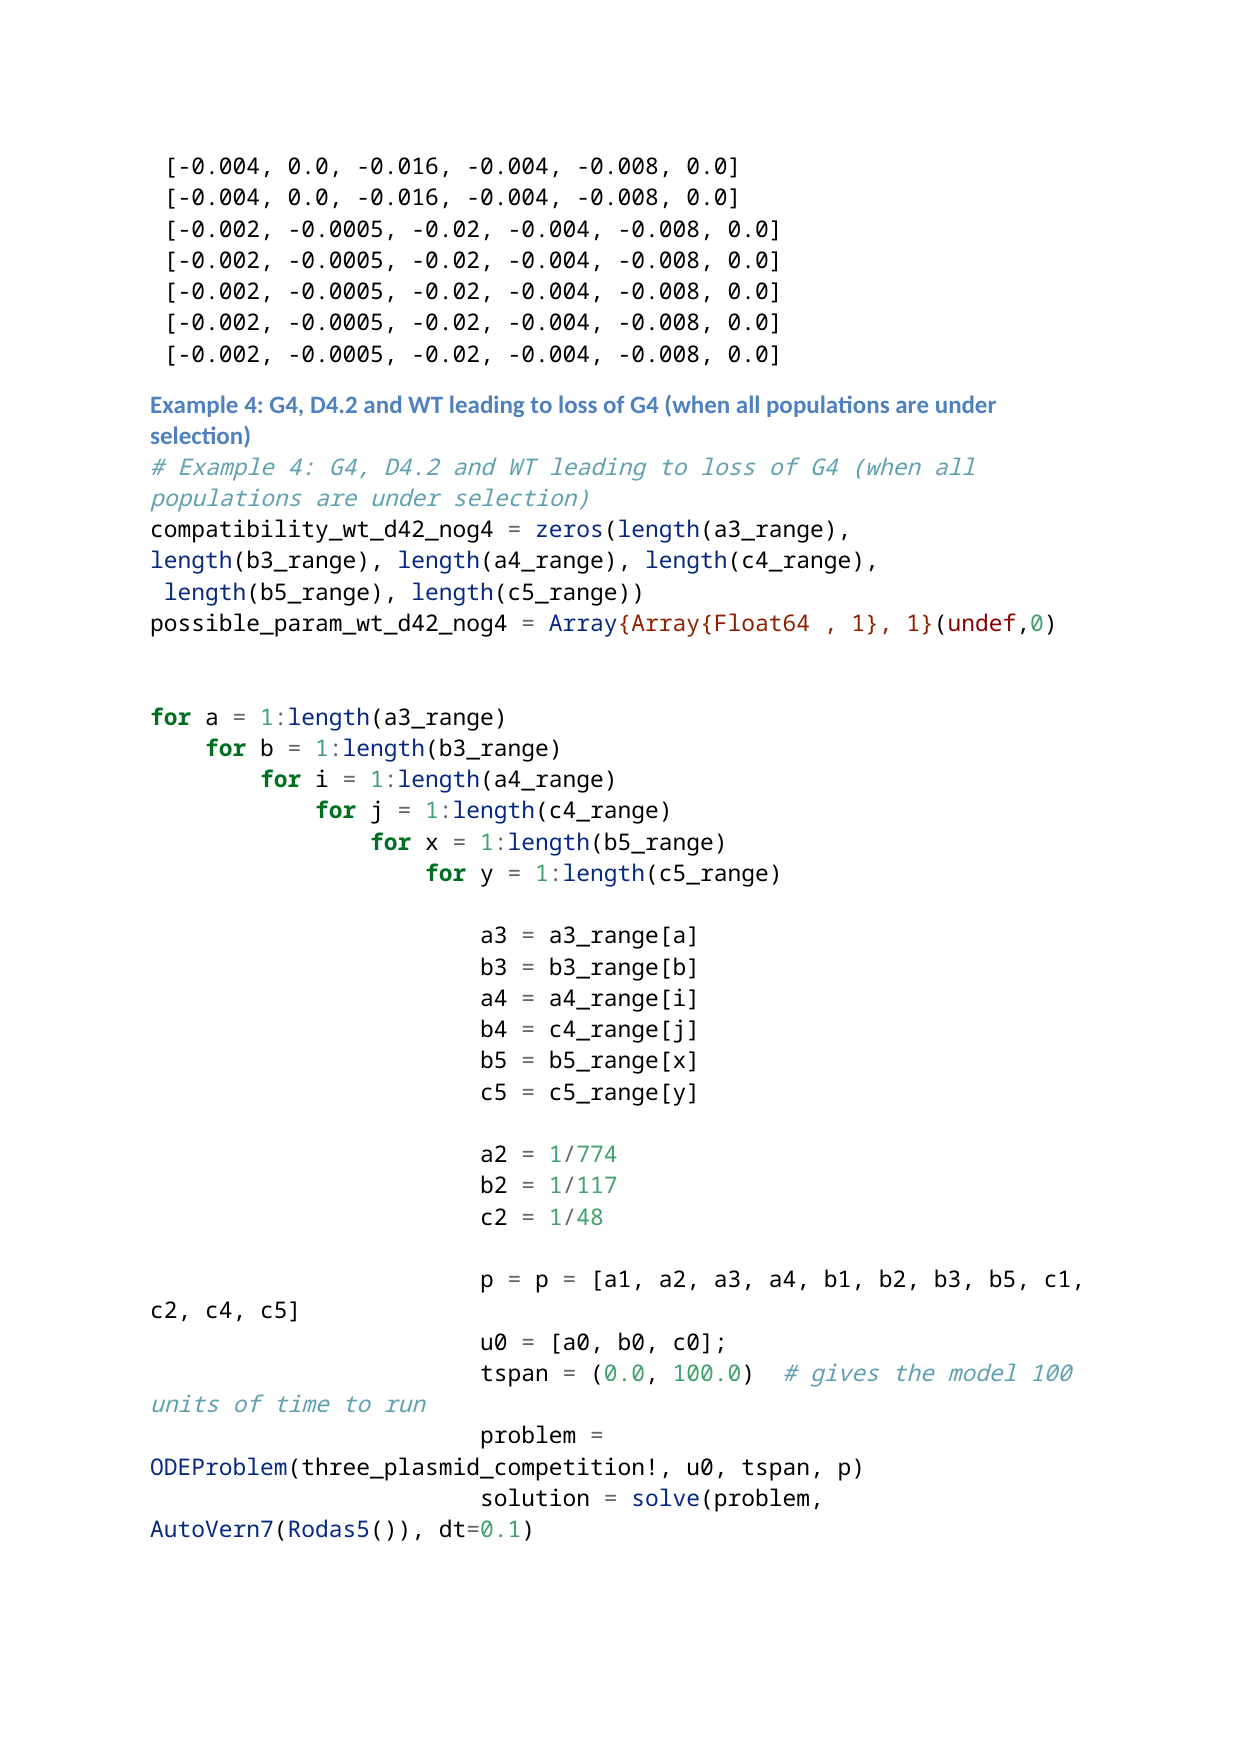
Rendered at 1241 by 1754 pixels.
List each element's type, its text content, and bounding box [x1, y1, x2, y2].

text Example 4: G4, D4.2 and WT leading to loss of G4 (when all populations are under selection) [150, 389, 1090, 451]
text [150, 451, 1090, 1576]
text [150, 150, 1090, 369]
